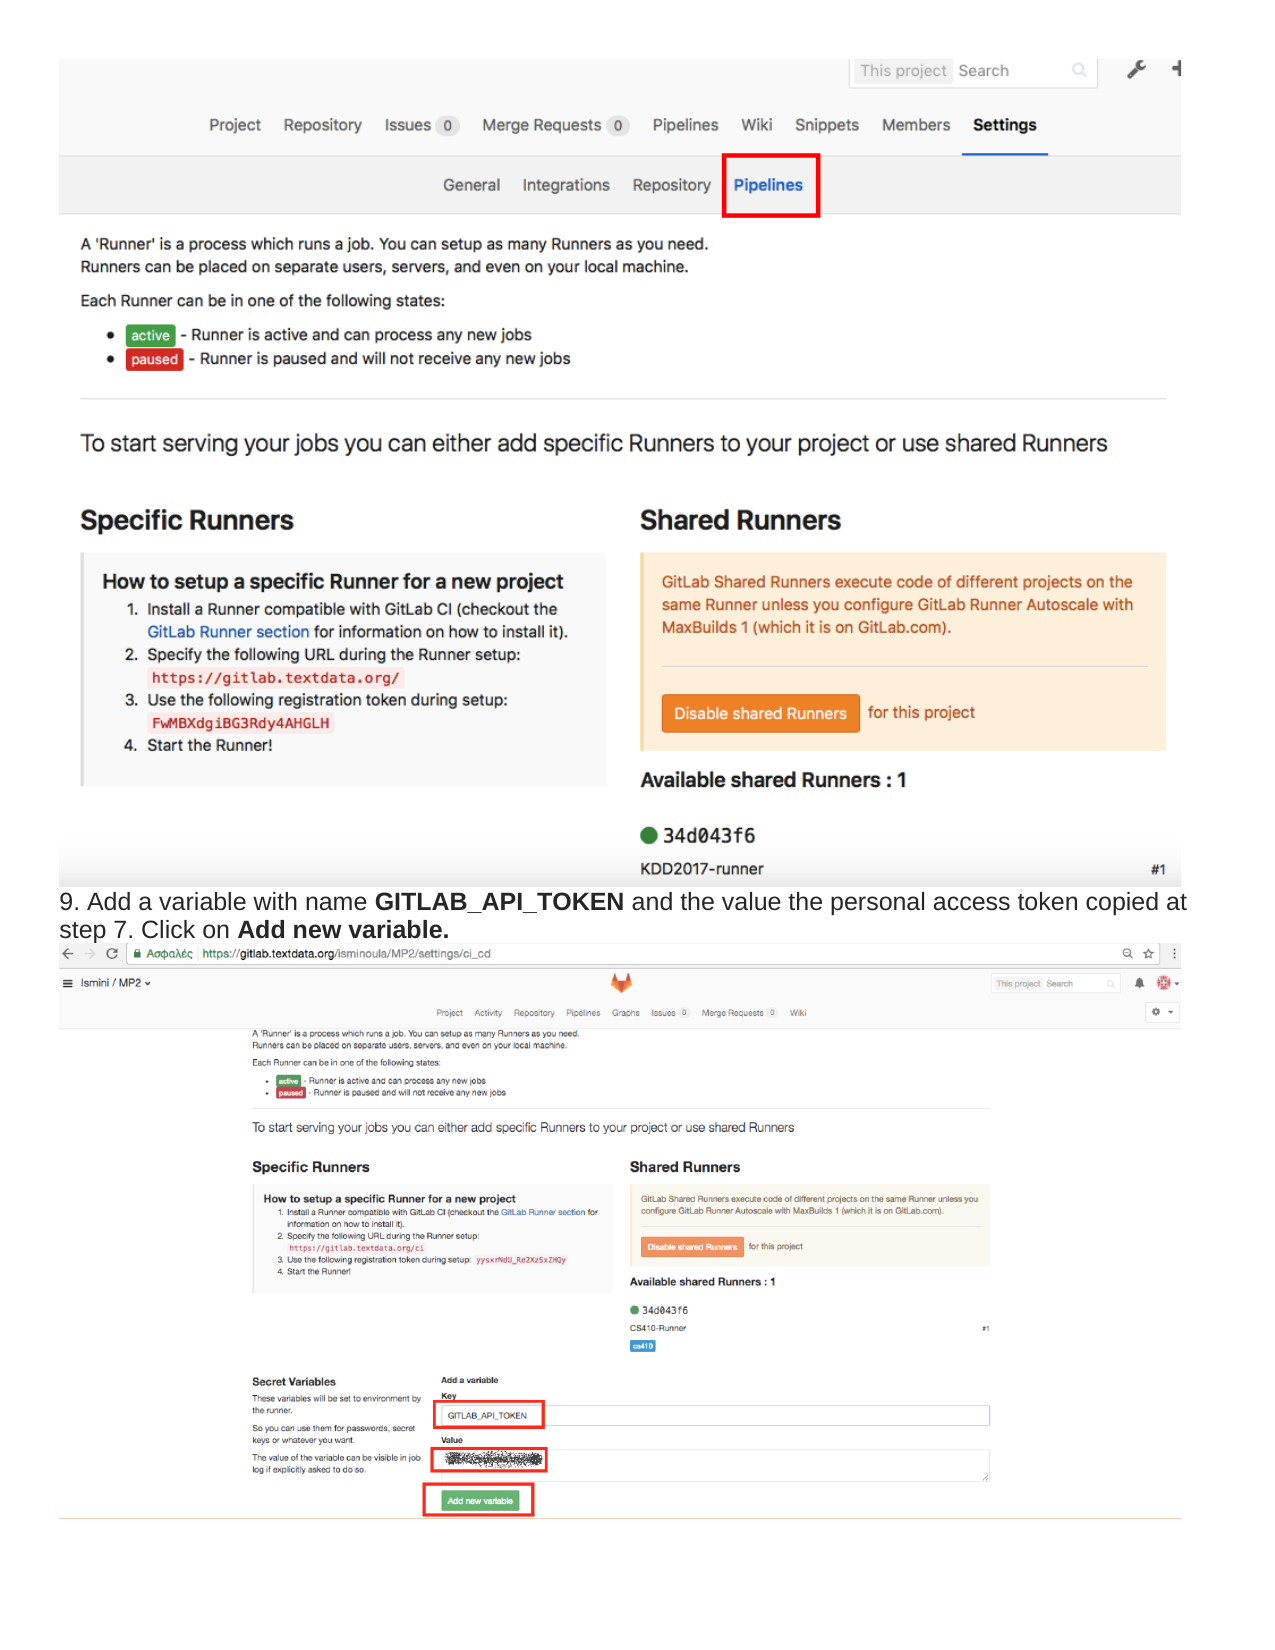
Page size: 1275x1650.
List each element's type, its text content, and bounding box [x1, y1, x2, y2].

picture [59, 59, 1182, 887]
picture [59, 943, 1182, 1520]
text 9. Add a variable with name GITLAB_API_TOKEN and the value the personal access token copied at step 7. Click on Add new variable. [59, 886, 1216, 944]
